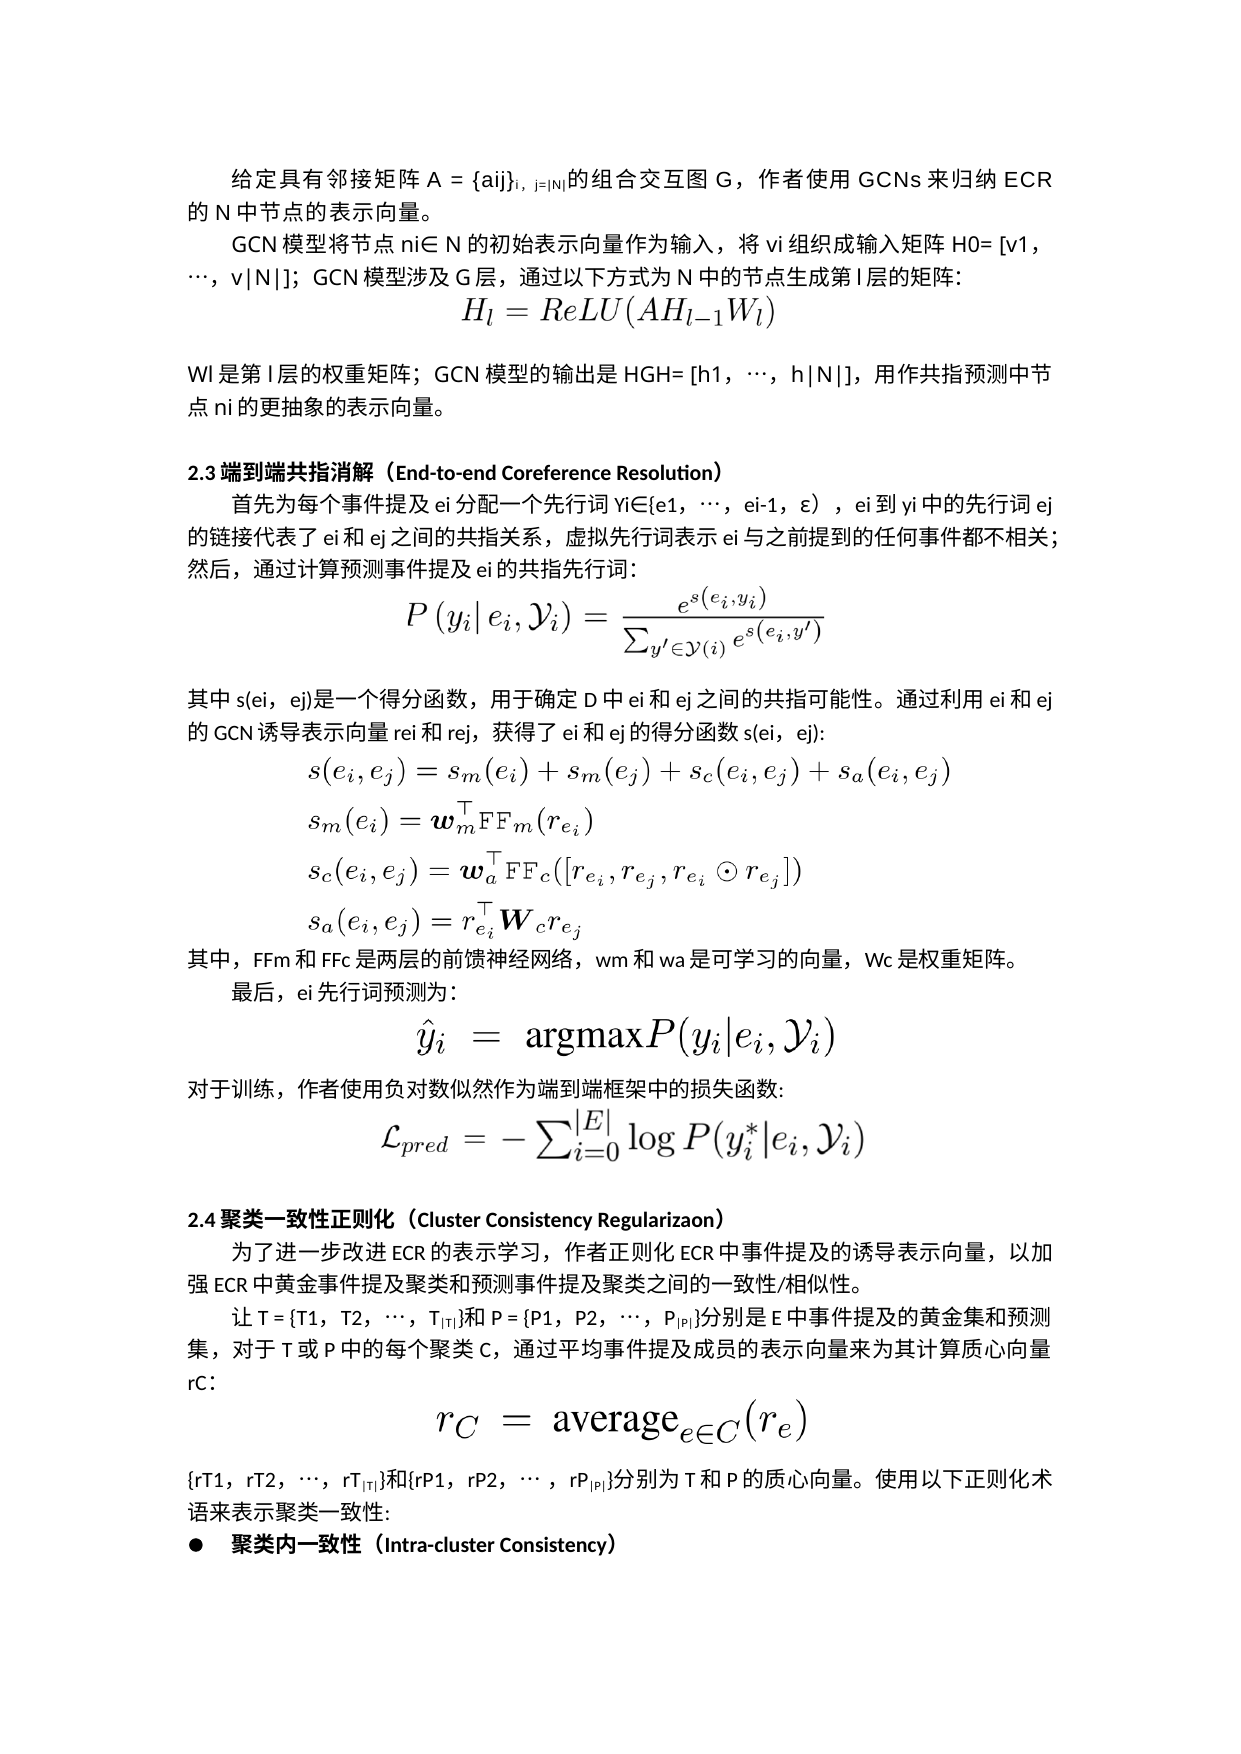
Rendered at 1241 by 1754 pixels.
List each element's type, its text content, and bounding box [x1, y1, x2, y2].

list 然后，通过计算预测事件提及ei的共指先行词： [187, 552, 1053, 584]
list 对于训练，作者使用负对数似然作为端到端框架中的损失函数: [187, 1072, 1053, 1104]
list 让T = {T1，T2，…，T|T|}和P = {P1，P2，…，P|P|}分别是E中事件提及的黄金集和预测集，对于T或P中的每个聚类C，通过平均事件提及成员的表示向量来为其计算质心向量rC： [187, 1299, 1053, 1397]
list 端到端共指消解（End-to-end Coreference Resolution） [187, 454, 1053, 487]
picture [430, 1397, 811, 1448]
picture [461, 292, 779, 331]
list 首先为每个事件提及ei分配一个先行词Yi∈{e1，…，ei-1，ε），ei到yi中的先行词ej的链接代表了ei和ej之间的共指关系，虚拟先行词表示ei与之前提到的任何事件都不相关； [187, 487, 1053, 552]
picture [369, 1104, 871, 1168]
picture [285, 747, 955, 942]
list {rT1，rT2，…，rT|T|}和{rP1，rP2，… ，rP|P|}分别为T和P的质心向量。使用以下正则化术语来表示聚类一致性: [187, 1462, 1053, 1527]
text 给定具有邻接矩阵A = {aij}i，j=|N|的组合交互图G，作者使用GCNs来归纳ECR的N中节点的表示向量。 [187, 162, 1053, 227]
list 聚类一致性正则化（Cluster Consistency Regularizaon） [187, 1202, 1053, 1234]
picture [407, 584, 833, 661]
list 为了进一步改进ECR的表示学习，作者正则化ECR中事件提及的诱导表示向量，以加强ECR中黄金事件提及聚类和预测事件提及聚类之间的一致性/相似性。 [187, 1234, 1053, 1299]
text GCN模型将节点ni∈ N的初始表示向量作为输入，将vi组织成输入矩阵H0= [v1，…，v|N|]；GCN模型涉及G层，通过以下方式为N 中的节点生成第l层的矩阵： [187, 227, 1053, 292]
list 其中，FFm和FFc是两层的前馈神经网络，wm和wa是可学习的向量，Wc是权重矩阵。 [187, 942, 1053, 974]
picture [402, 1007, 839, 1066]
list 最后，ei先行词预测为： [187, 974, 1053, 1007]
list 其中s(ei，ej)是一个得分函数，用于确定D中ei和ej之间的共指可能性。通过利用ei和ej的GCN诱导表示向量rei和rej，获得了ei和ej的得分函数s(ei，ej): [187, 682, 1053, 747]
text Wl是第l层的权重矩阵；GCN模型的输出是HGH= [h1，…，h|N|]，用作共指预测中节点ni的更抽象的表示向量。 [187, 357, 1053, 422]
list 聚类内一致性（Intra-cluster Consistency） [187, 1527, 1053, 1559]
